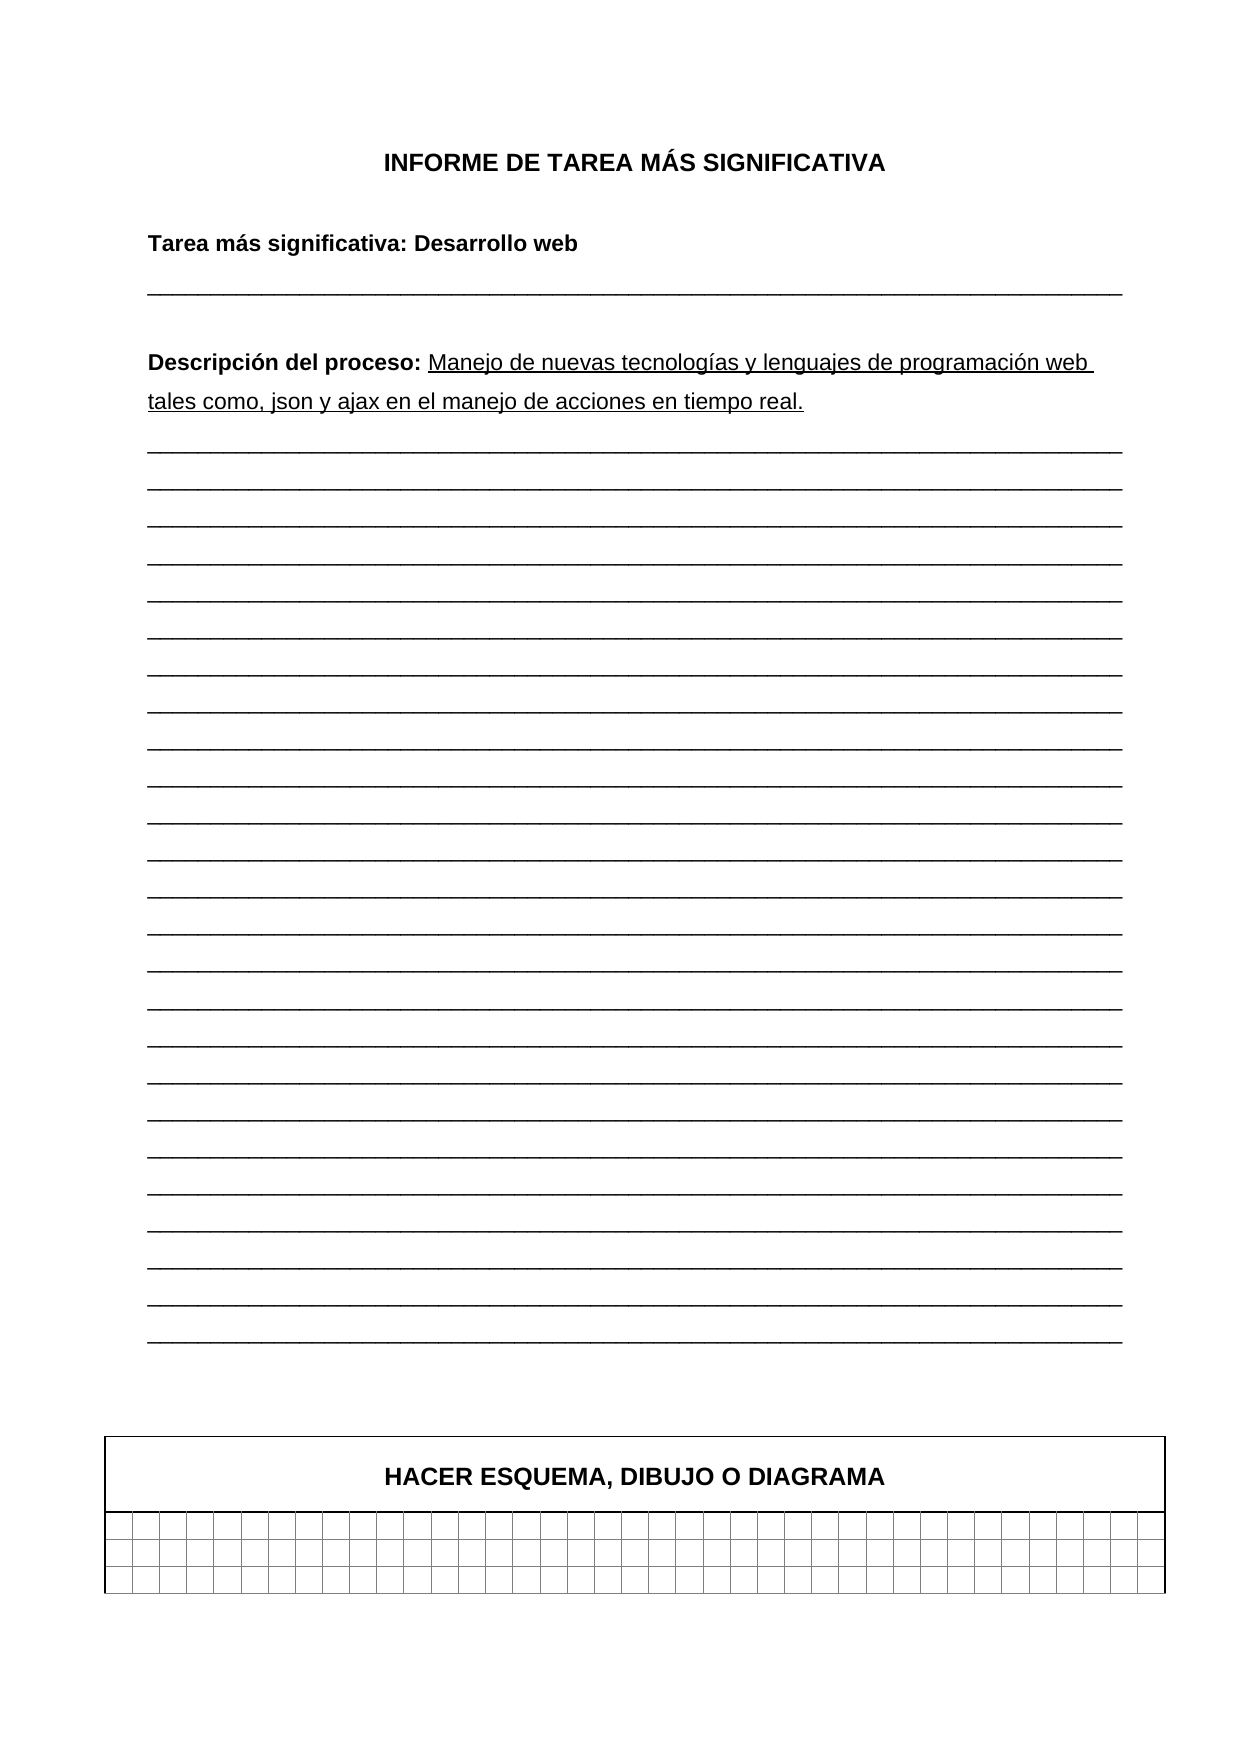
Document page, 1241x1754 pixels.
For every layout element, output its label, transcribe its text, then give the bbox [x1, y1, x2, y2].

table_cell [432, 1567, 458, 1593]
table_cell [975, 1567, 1001, 1593]
table_cell [513, 1540, 540, 1566]
table_cell [296, 1540, 322, 1566]
table_cell [785, 1513, 811, 1539]
table_cell [323, 1567, 349, 1593]
table_cell [758, 1513, 784, 1539]
table_cell [867, 1540, 893, 1566]
table_cell [1084, 1513, 1110, 1539]
table_cell [296, 1567, 322, 1593]
table_cell [106, 1513, 132, 1539]
table_cell [1111, 1540, 1137, 1566]
table_cell [785, 1567, 811, 1593]
table_cell [568, 1540, 594, 1566]
table_cell [404, 1540, 431, 1566]
table_cell [513, 1513, 540, 1539]
table_cell [486, 1567, 512, 1593]
table_cell [1057, 1513, 1083, 1539]
table_cell [676, 1567, 703, 1593]
table_cell [785, 1540, 811, 1566]
table_cell [812, 1540, 838, 1566]
table_cell [839, 1567, 866, 1593]
table_cell [1084, 1567, 1110, 1593]
table_cell [1111, 1513, 1137, 1539]
table_cell [704, 1567, 730, 1593]
table_cell [1002, 1540, 1029, 1566]
table_cell [404, 1513, 431, 1539]
table_cell [839, 1513, 866, 1539]
table_cell [568, 1513, 594, 1539]
table_cell [731, 1540, 757, 1566]
table_cell [731, 1513, 757, 1539]
table_cell [1057, 1567, 1083, 1593]
text INFORME DE TAREA MÁS SIGNIFICATIVA [148, 148, 1122, 176]
table_cell [867, 1513, 893, 1539]
table_cell [704, 1540, 730, 1566]
table_cell [1002, 1567, 1029, 1593]
table_cell [622, 1567, 648, 1593]
table_cell [1138, 1540, 1164, 1566]
table_cell [404, 1567, 431, 1593]
table_cell [269, 1567, 295, 1593]
table_cell [160, 1513, 186, 1539]
table_cell [1138, 1567, 1164, 1593]
table_cell [1111, 1567, 1137, 1593]
table_cell [459, 1540, 485, 1566]
table_cell [106, 1540, 132, 1566]
table_cell [839, 1540, 866, 1566]
table_cell [323, 1540, 349, 1566]
table_cell [649, 1513, 675, 1539]
table_cell [921, 1567, 947, 1593]
table_cell [975, 1513, 1001, 1539]
table_cell [894, 1567, 920, 1593]
table_cell [187, 1513, 213, 1539]
table_cell [948, 1513, 974, 1539]
table_cell [133, 1540, 159, 1566]
table_cell [432, 1513, 458, 1539]
table_cell [622, 1540, 648, 1566]
table_cell [975, 1540, 1001, 1566]
table_cell [486, 1540, 512, 1566]
table_cell [323, 1513, 349, 1539]
table_cell [622, 1513, 648, 1539]
table_cell [486, 1513, 512, 1539]
table_cell [269, 1540, 295, 1566]
table_cell [595, 1513, 621, 1539]
table_cell [894, 1513, 920, 1539]
table_cell [676, 1513, 703, 1539]
table_cell [1030, 1567, 1056, 1593]
table_cell [758, 1540, 784, 1566]
table_cell [649, 1540, 675, 1566]
table_cell [187, 1540, 213, 1566]
table_cell [731, 1567, 757, 1593]
table_header HACER ESQUEMA, DIBUJO O DIAGRAMA [106, 1437, 1164, 1511]
table_cell [1084, 1540, 1110, 1566]
table_cell [948, 1567, 974, 1593]
table_cell [568, 1567, 594, 1593]
table_cell [214, 1513, 241, 1539]
table_cell [350, 1540, 376, 1566]
table_cell [160, 1540, 186, 1566]
table_cell [133, 1567, 159, 1593]
table_cell [377, 1513, 403, 1539]
table_cell [296, 1513, 322, 1539]
table_cell [541, 1513, 567, 1539]
table_cell [350, 1567, 376, 1593]
table_cell [1057, 1540, 1083, 1566]
table_cell [459, 1567, 485, 1593]
table_cell [812, 1567, 838, 1593]
table_cell [541, 1567, 567, 1593]
text Descripción del proceso: Manejo de nuevas tecnologías y lenguajes de programación web tales como, json y ajax en el manejo de acciones en tiempo real. [148, 349, 1122, 452]
table_cell [649, 1567, 675, 1593]
table_cell [160, 1567, 186, 1593]
table_cell [1138, 1513, 1164, 1539]
table_cell [758, 1567, 784, 1593]
table_cell [242, 1567, 268, 1593]
table_cell [214, 1540, 241, 1566]
table_cell [459, 1513, 485, 1539]
table_cell [948, 1540, 974, 1566]
table_cell [242, 1513, 268, 1539]
table_cell [214, 1567, 241, 1593]
table_cell [432, 1540, 458, 1566]
table_cell [187, 1567, 213, 1593]
table_cell [812, 1513, 838, 1539]
table_cell [1030, 1513, 1056, 1539]
table_cell [1030, 1540, 1056, 1566]
table_cell [133, 1513, 159, 1539]
table_cell [894, 1540, 920, 1566]
table_cell [350, 1513, 376, 1539]
table_cell [867, 1567, 893, 1593]
table_cell [377, 1567, 403, 1593]
table_cell [269, 1513, 295, 1539]
table_cell [704, 1513, 730, 1539]
table_cell [377, 1540, 403, 1566]
table_cell [595, 1567, 621, 1593]
table_cell [541, 1540, 567, 1566]
table_cell [242, 1540, 268, 1566]
table_cell [106, 1567, 132, 1593]
table_cell [676, 1540, 703, 1566]
table_cell [595, 1540, 621, 1566]
table_cell [921, 1540, 947, 1566]
table_cell [921, 1513, 947, 1539]
table_cell [513, 1567, 540, 1593]
text Tarea más significativa: Desarrollo web [148, 230, 1122, 294]
table_cell [1002, 1513, 1029, 1539]
